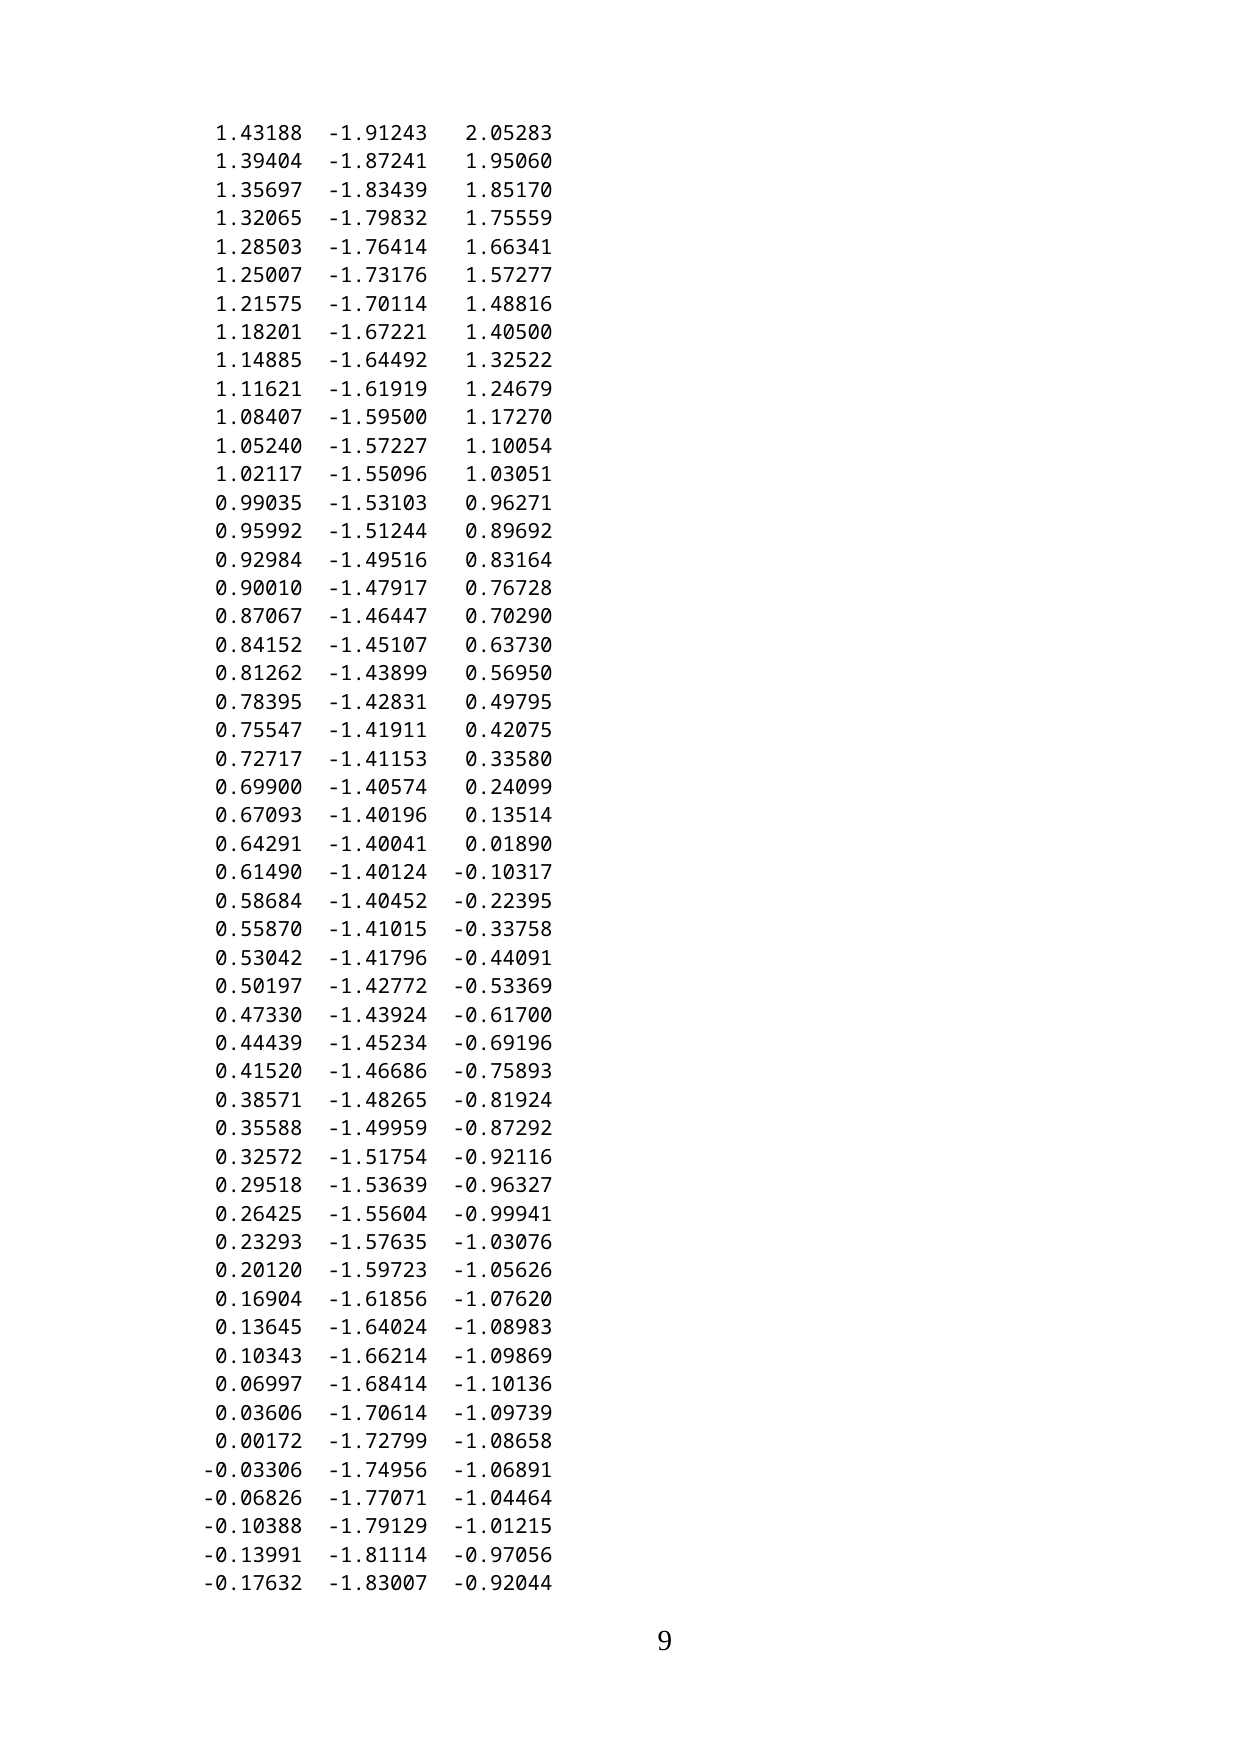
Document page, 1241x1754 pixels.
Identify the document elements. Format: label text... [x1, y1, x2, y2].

text 0.72717 -1.41153 0.33580 [177, 744, 1152, 772]
text 0.64291 -1.40041 0.01890 [177, 829, 1152, 857]
text 0.84152 -1.45107 0.63730 [177, 630, 1152, 658]
text 0.10343 -1.66214 -1.09869 [177, 1341, 1152, 1369]
text 0.32572 -1.51754 -0.92116 [177, 1142, 1152, 1170]
text 0.00172 -1.72799 -1.08658 [177, 1426, 1152, 1455]
text 0.47330 -1.43924 -0.61700 [177, 1000, 1152, 1028]
text 0.53042 -1.41796 -0.44091 [177, 943, 1152, 971]
text 0.26425 -1.55604 -0.99941 [177, 1199, 1152, 1227]
text 1.35697 -1.83439 1.85170 [177, 175, 1152, 203]
text 0.03606 -1.70614 -1.09739 [177, 1398, 1152, 1426]
text 0.67093 -1.40196 0.13514 [177, 801, 1152, 829]
text 1.28503 -1.76414 1.66341 [177, 232, 1152, 260]
text 0.50197 -1.42772 -0.53369 [177, 971, 1152, 1000]
text 1.11621 -1.61919 1.24679 [177, 374, 1152, 402]
text 0.20120 -1.59723 -1.05626 [177, 1256, 1152, 1284]
text 1.02117 -1.55096 1.03051 [177, 459, 1152, 488]
text 0.41520 -1.46686 -0.75893 [177, 1057, 1152, 1085]
text -0.06826 -1.77071 -1.04464 [177, 1483, 1152, 1512]
text 0.87067 -1.46447 0.70290 [177, 602, 1152, 630]
text 0.58684 -1.40452 -0.22395 [177, 886, 1152, 914]
text 0.92984 -1.49516 0.83164 [177, 545, 1152, 573]
text 0.75547 -1.41911 0.42075 [177, 715, 1152, 744]
text 1.14885 -1.64492 1.32522 [177, 346, 1152, 374]
text 0.81262 -1.43899 0.56950 [177, 658, 1152, 687]
text 1.18201 -1.67221 1.40500 [177, 317, 1152, 346]
text 0.95992 -1.51244 0.89692 [177, 516, 1152, 545]
text 0.13645 -1.64024 -1.08983 [177, 1312, 1152, 1341]
text 1.05240 -1.57227 1.10054 [177, 431, 1152, 459]
text 0.55870 -1.41015 -0.33758 [177, 914, 1152, 943]
text 0.78395 -1.42831 0.49795 [177, 687, 1152, 715]
text 0.29518 -1.53639 -0.96327 [177, 1170, 1152, 1199]
text 0.44439 -1.45234 -0.69196 [177, 1028, 1152, 1057]
text 1.43188 -1.91243 2.05283 [177, 118, 1152, 147]
text 0.06997 -1.68414 -1.10136 [177, 1369, 1152, 1398]
text 0.99035 -1.53103 0.96271 [177, 488, 1152, 516]
text 0.16904 -1.61856 -1.07620 [177, 1284, 1152, 1312]
text -0.03306 -1.74956 -1.06891 [177, 1455, 1152, 1483]
text 0.38571 -1.48265 -0.81924 [177, 1085, 1152, 1113]
text 0.69900 -1.40574 0.24099 [177, 772, 1152, 801]
text 1.25007 -1.73176 1.57277 [177, 260, 1152, 289]
text 1.21575 -1.70114 1.48816 [177, 289, 1152, 317]
text -0.17632 -1.83007 -0.92044 [177, 1568, 1152, 1597]
text 0.35588 -1.49959 -0.87292 [177, 1113, 1152, 1142]
text 0.90010 -1.47917 0.76728 [177, 573, 1152, 602]
text 1.32065 -1.79832 1.75559 [177, 203, 1152, 232]
text 0.61490 -1.40124 -0.10317 [177, 857, 1152, 886]
text 0.23293 -1.57635 -1.03076 [177, 1227, 1152, 1256]
text 1.08407 -1.59500 1.17270 [177, 402, 1152, 431]
text -0.13991 -1.81114 -0.97056 [177, 1540, 1152, 1568]
text 1.39404 -1.87241 1.95060 [177, 147, 1152, 175]
text -0.10388 -1.79129 -1.01215 [177, 1512, 1152, 1540]
